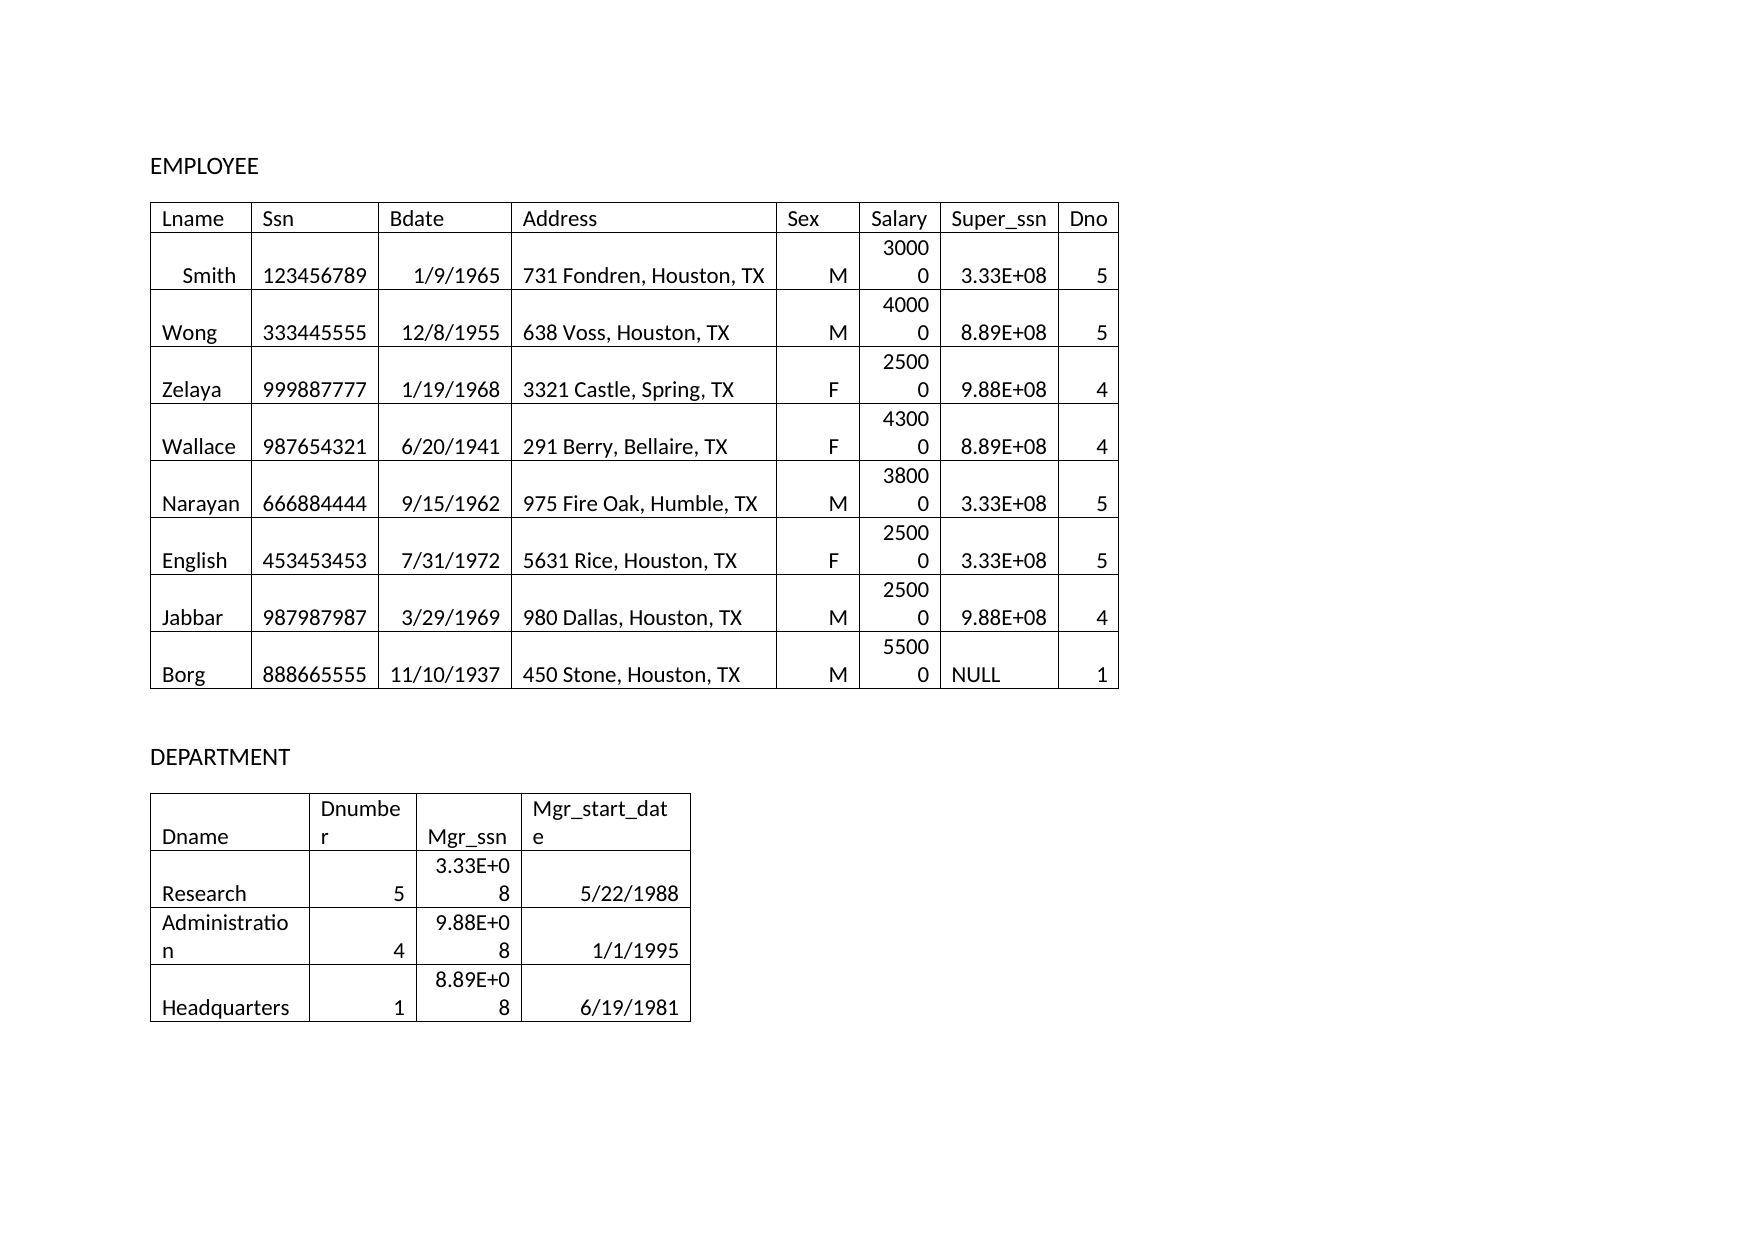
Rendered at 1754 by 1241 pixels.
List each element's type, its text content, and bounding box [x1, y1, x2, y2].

table_cell 43000 [860, 404, 940, 460]
table_cell 9.88E+08 [941, 347, 1058, 403]
table_cell 1/9/1965 [379, 233, 511, 289]
table_cell F [777, 404, 859, 460]
table_header Address [512, 203, 776, 232]
table_cell Jabbar [151, 575, 251, 631]
table_cell 731 Fondren, Houston, TX [512, 233, 776, 289]
table_cell 3.33E+08 [417, 851, 521, 907]
table_cell 3.33E+08 [941, 233, 1058, 289]
table_cell 9/15/1962 [379, 461, 511, 517]
table_cell Wong [151, 290, 251, 346]
table_cell 7/31/1972 [379, 518, 511, 574]
table_cell 3321 Castle, Spring, TX [512, 347, 776, 403]
table_header Super_ssn [941, 203, 1058, 232]
table_cell English [151, 518, 251, 574]
table_cell 1 [310, 965, 416, 1021]
table_cell 1 [1059, 632, 1118, 688]
table_cell 5 [1059, 290, 1118, 346]
table_cell 4 [310, 908, 416, 964]
table_header Mgr_ssn [417, 794, 521, 850]
table_cell Headquarters [151, 965, 309, 1021]
table_cell 980 Dallas, Houston, TX [512, 575, 776, 631]
table_header Dno [1059, 203, 1118, 232]
table_cell 3/29/1969 [379, 575, 511, 631]
text EMPLOYEE [150, 150, 1604, 181]
table_cell 1/1/1995 [522, 908, 690, 964]
table_cell 888665555 [252, 632, 378, 688]
table_cell 291 Berry, Bellaire, TX [512, 404, 776, 460]
table_header Sex [777, 203, 859, 232]
table_cell 9.88E+08 [417, 908, 521, 964]
table_cell 999887777 [252, 347, 378, 403]
table_cell NULL [941, 632, 1058, 688]
table_cell 5 [1059, 461, 1118, 517]
table_header Dname [151, 794, 309, 850]
table_cell 25000 [860, 518, 940, 574]
table_cell 9.88E+08 [941, 575, 1058, 631]
table_cell Research [151, 851, 309, 907]
table_cell 1/19/1968 [379, 347, 511, 403]
table_cell Borg [151, 632, 251, 688]
table_cell Smith [151, 233, 251, 289]
table_cell M [777, 233, 859, 289]
table_cell 987654321 [252, 404, 378, 460]
table_header Ssn [252, 203, 378, 232]
table_cell 3.33E+08 [941, 461, 1058, 517]
table_cell 8.89E+08 [941, 404, 1058, 460]
table_cell M [777, 575, 859, 631]
table_cell 6/20/1941 [379, 404, 511, 460]
table_cell 5/22/1988 [522, 851, 690, 907]
table_cell 38000 [860, 461, 940, 517]
table_header Salary [860, 203, 940, 232]
table_cell 12/8/1955 [379, 290, 511, 346]
table_cell 4 [1059, 404, 1118, 460]
table_cell 123456789 [252, 233, 378, 289]
table_cell Administration [151, 908, 309, 964]
table_cell 8.89E+08 [941, 290, 1058, 346]
text DEPARTMENT [150, 741, 1604, 772]
table_cell 453453453 [252, 518, 378, 574]
table_cell 5 [1059, 233, 1118, 289]
table_cell 450 Stone, Houston, TX [512, 632, 776, 688]
table_cell 11/10/1937 [379, 632, 511, 688]
table_cell 987987987 [252, 575, 378, 631]
table_cell 25000 [860, 575, 940, 631]
table_cell 5 [310, 851, 416, 907]
table_cell 30000 [860, 233, 940, 289]
table_cell 55000 [860, 632, 940, 688]
table_cell 8.89E+08 [417, 965, 521, 1021]
table_cell 6/19/1981 [522, 965, 690, 1021]
table_cell 40000 [860, 290, 940, 346]
table_header Dnumber [310, 794, 416, 850]
table_cell 5631 Rice, Houston, TX [512, 518, 776, 574]
table_cell Wallace [151, 404, 251, 460]
table_header Bdate [379, 203, 511, 232]
table_cell Zelaya [151, 347, 251, 403]
table_cell 975 Fire Oak, Humble, TX [512, 461, 776, 517]
table_cell 5 [1059, 518, 1118, 574]
table_header Mgr_start_date [522, 794, 690, 850]
table_cell F [777, 518, 859, 574]
table_cell Narayan [151, 461, 251, 517]
table_cell M [777, 632, 859, 688]
table_cell 333445555 [252, 290, 378, 346]
table_cell 3.33E+08 [941, 518, 1058, 574]
table_cell 4 [1059, 575, 1118, 631]
table_cell M [777, 461, 859, 517]
table_cell 638 Voss, Houston, TX [512, 290, 776, 346]
table_cell 4 [1059, 347, 1118, 403]
table_cell 666884444 [252, 461, 378, 517]
table_cell M [777, 290, 859, 346]
table_cell 25000 [860, 347, 940, 403]
table_header Lname [151, 203, 251, 232]
table_cell F [777, 347, 859, 403]
